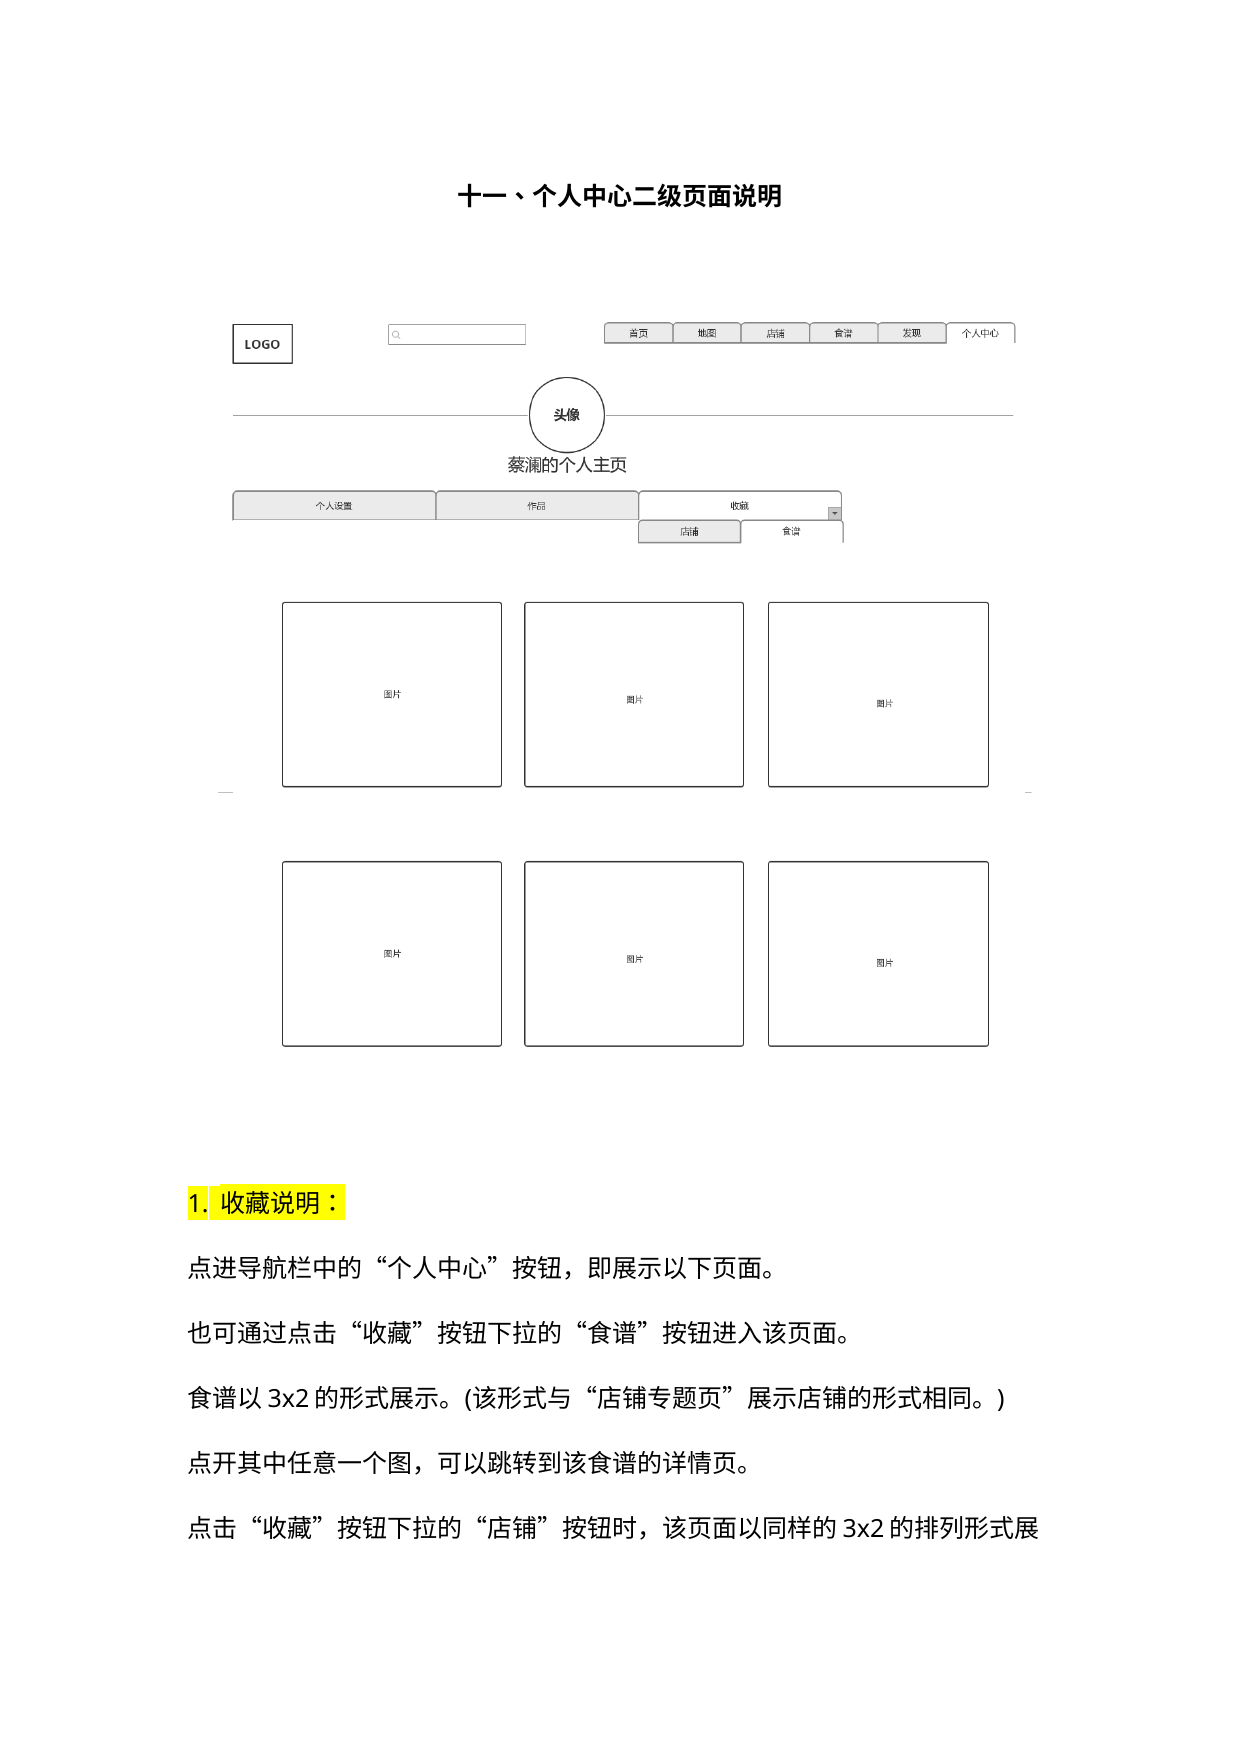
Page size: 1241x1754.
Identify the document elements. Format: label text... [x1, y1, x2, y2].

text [187, 1494, 1053, 1559]
list 收藏说明： [187, 1169, 1053, 1234]
picture [187, 292, 1052, 1140]
text 点进导航栏中的“个人中心”按钮，即展示以下页面。 [187, 1234, 1053, 1299]
text 食谱以3x2的形式展示。(该形式与“店铺专题页”展示店铺的形式相同。) 点开其中任意一个图，可以跳转到该食谱的详情页。 [187, 1364, 1053, 1494]
text 也可通过点击“收藏”按钮下拉的“食谱”按钮进入该页面。 [187, 1299, 1053, 1364]
list 十一、个人中心二级页面说明 [187, 162, 1053, 227]
